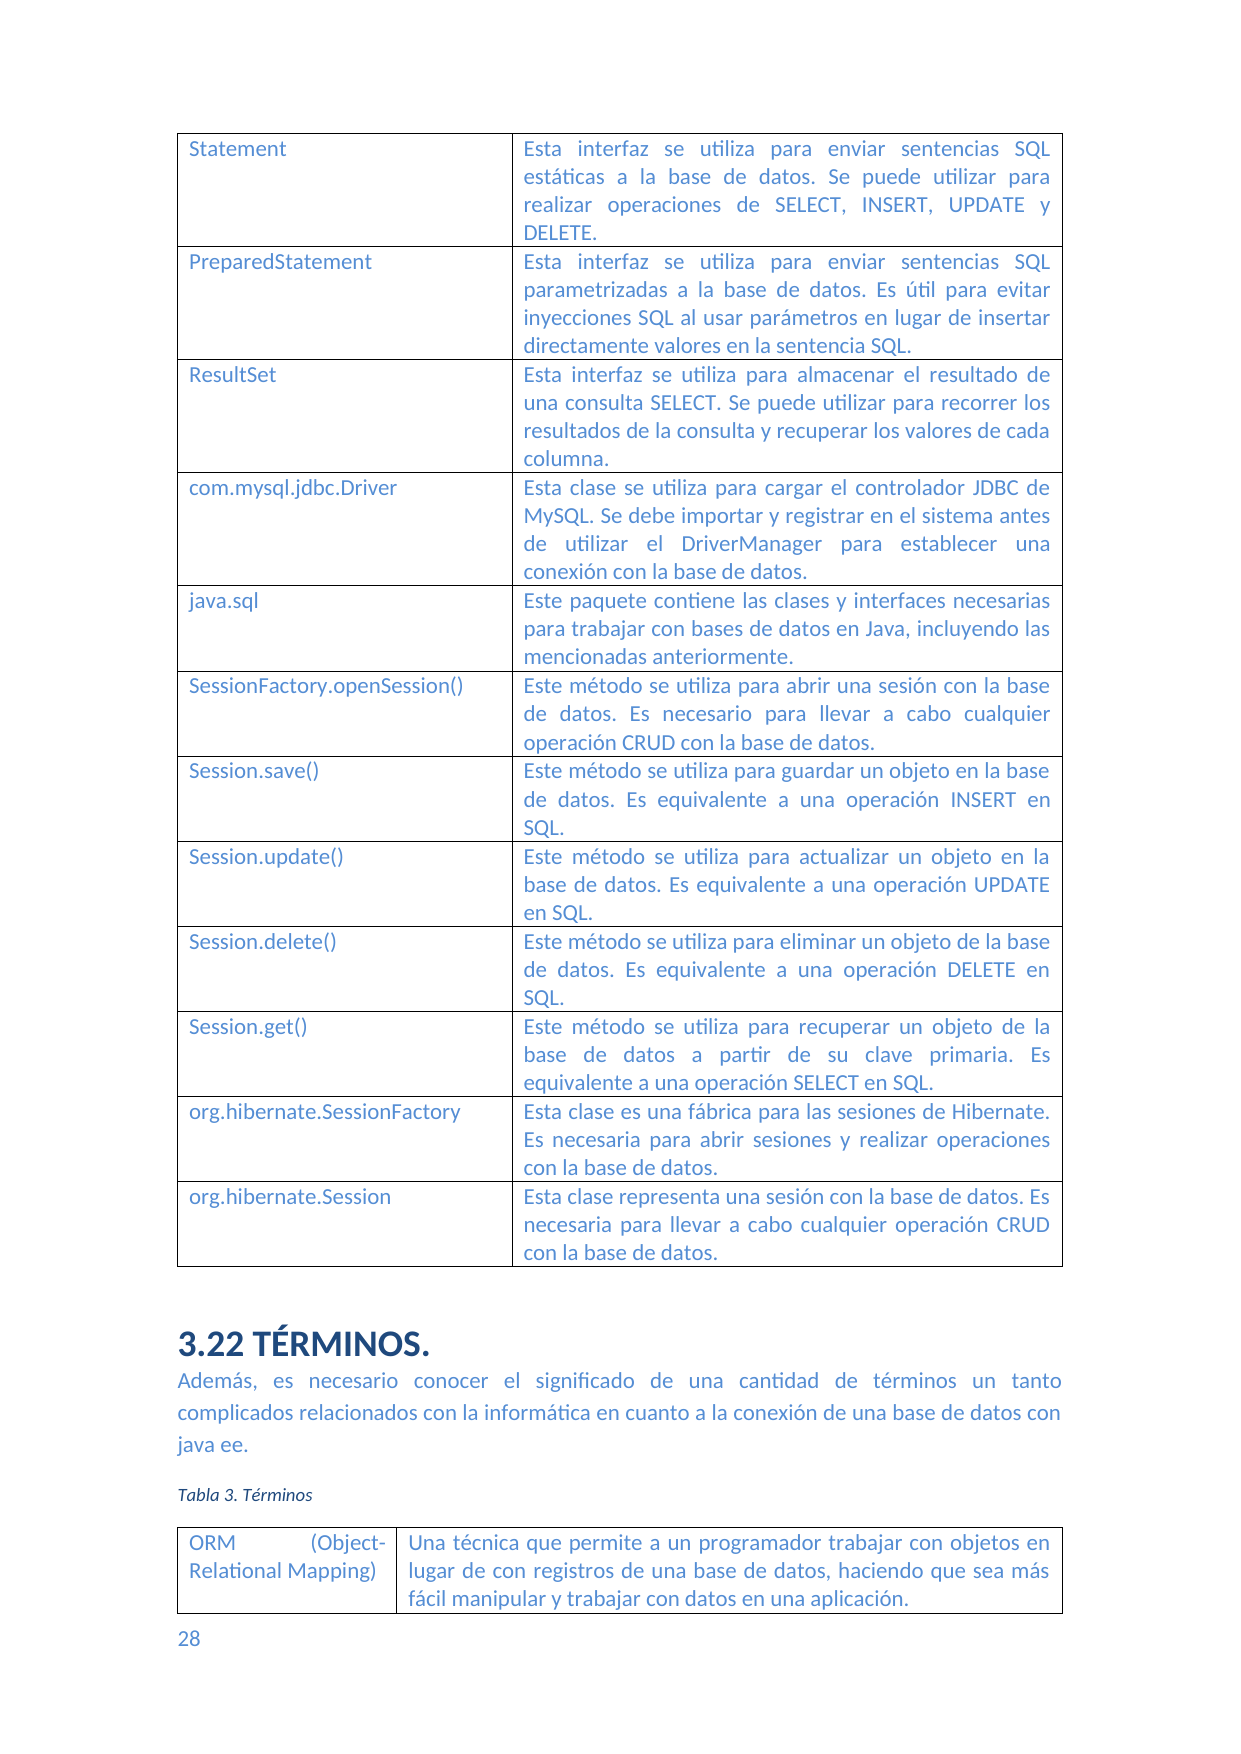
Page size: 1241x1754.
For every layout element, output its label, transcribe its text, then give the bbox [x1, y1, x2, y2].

table_cell java.sql [178, 586, 512, 671]
table_cell Este paquete contiene las clases y interfaces necesarias para trabajar con bases de datos en Java, incluyendo las mencionadas anteriormente. [513, 586, 1062, 671]
table_cell Esta clase es una fábrica para las sesiones de Hibernate. Es necesaria para abrir sesiones y realizar operaciones con la base de datos. [513, 1097, 1062, 1181]
table_header Una técnica que permite a un programador trabajar con objetos en lugar de con registros de una base de datos, haciendo que sea más fácil manipular y trabajar con datos en una aplicación. [397, 1528, 1062, 1612]
table_cell Este método se utiliza para guardar un objeto en la base de datos. Es equivalente a una operación INSERT en SQL. [513, 757, 1062, 841]
table_cell Esta interfaz se utiliza para enviar sentencias SQL estáticas a la base de datos. Se puede utilizar para realizar operaciones de SELECT, INSERT, UPDATE y DELETE. [513, 134, 1062, 246]
table_cell com.mysql.jdbc.Driver [178, 473, 512, 585]
table_cell Esta clase representa una sesión con la base de datos. Es necesaria para llevar a cabo cualquier operación CRUD con la base de datos. [513, 1182, 1062, 1266]
table_cell Session.delete() [178, 927, 512, 1011]
table_cell Session.get() [178, 1012, 512, 1096]
table_cell Session.update() [178, 842, 512, 926]
table_cell Session.save() [178, 757, 512, 841]
table_header ORM (Object-Relational Mapping) [178, 1528, 396, 1612]
table_cell Este método se utiliza para actualizar un objeto en la base de datos. Es equivalente a una operación UPDATE en SQL. [513, 842, 1062, 926]
table_cell Este método se utiliza para abrir una sesión con la base de datos. Es necesario para llevar a cabo cualquier operación CRUD con la base de datos. [513, 672, 1062, 756]
table_cell ResultSet [178, 360, 512, 472]
table_cell Esta clase se utiliza para cargar el controlador JDBC de MySQL. Se debe importar y registrar en el sistema antes de utilizar el DriverManager para establecer una conexión con la base de datos. [513, 473, 1062, 585]
table_cell PreparedStatement [178, 247, 512, 359]
table_cell org.hibernate.Session [178, 1182, 512, 1266]
table_cell org.hibernate.SessionFactory [178, 1097, 512, 1181]
text Además, es necesario conocer el significado de una cantidad de términos un tanto complicados relacionados con la informática en cuanto a la conexión de una base de datos con java ee. [177, 1366, 1063, 1458]
table_cell Este método se utiliza para recuperar un objeto de la base de datos a partir de su clave primaria. Es equivalente a una operación SELECT en SQL. [513, 1012, 1062, 1096]
table_cell Statement [178, 134, 512, 246]
table_cell Este método se utiliza para eliminar un objeto de la base de datos. Es equivalente a una operación DELETE en SQL. [513, 927, 1062, 1011]
table_cell Esta interfaz se utiliza para almacenar el resultado de una consulta SELECT. Se puede utilizar para recorrer los resultados de la consulta y recuperar los valores de cada columna. [513, 360, 1062, 472]
text Tabla 3. Términos [177, 1483, 1063, 1506]
table_cell Esta interfaz se utiliza para enviar sentencias SQL parametrizadas a la base de datos. Es útil para evitar inyecciones SQL al usar parámetros en lugar de insertar directamente valores en la sentencia SQL. [513, 247, 1062, 359]
table_cell SessionFactory.openSession() [178, 672, 512, 756]
subtitle TÉRMINOS. [177, 1320, 1063, 1366]
